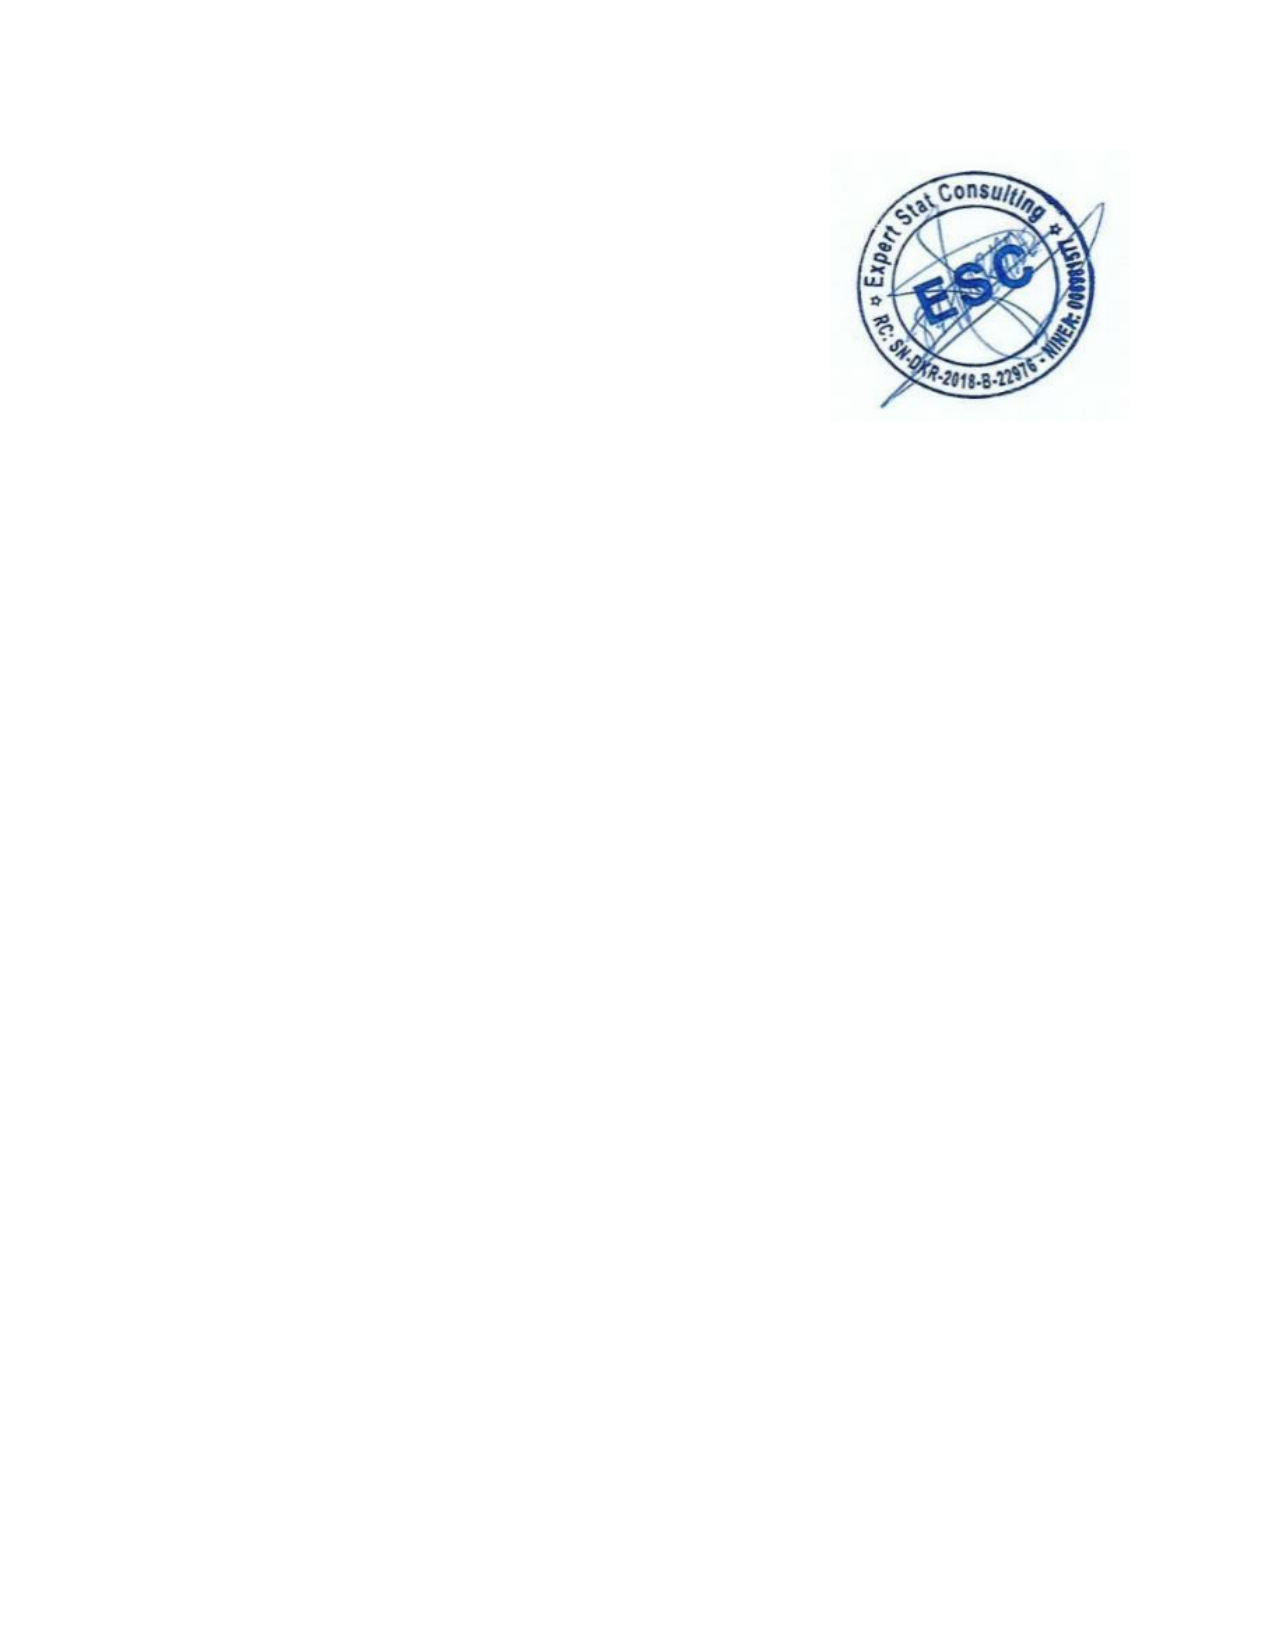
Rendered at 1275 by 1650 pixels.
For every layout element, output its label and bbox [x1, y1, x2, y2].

picture [829, 150, 1131, 422]
